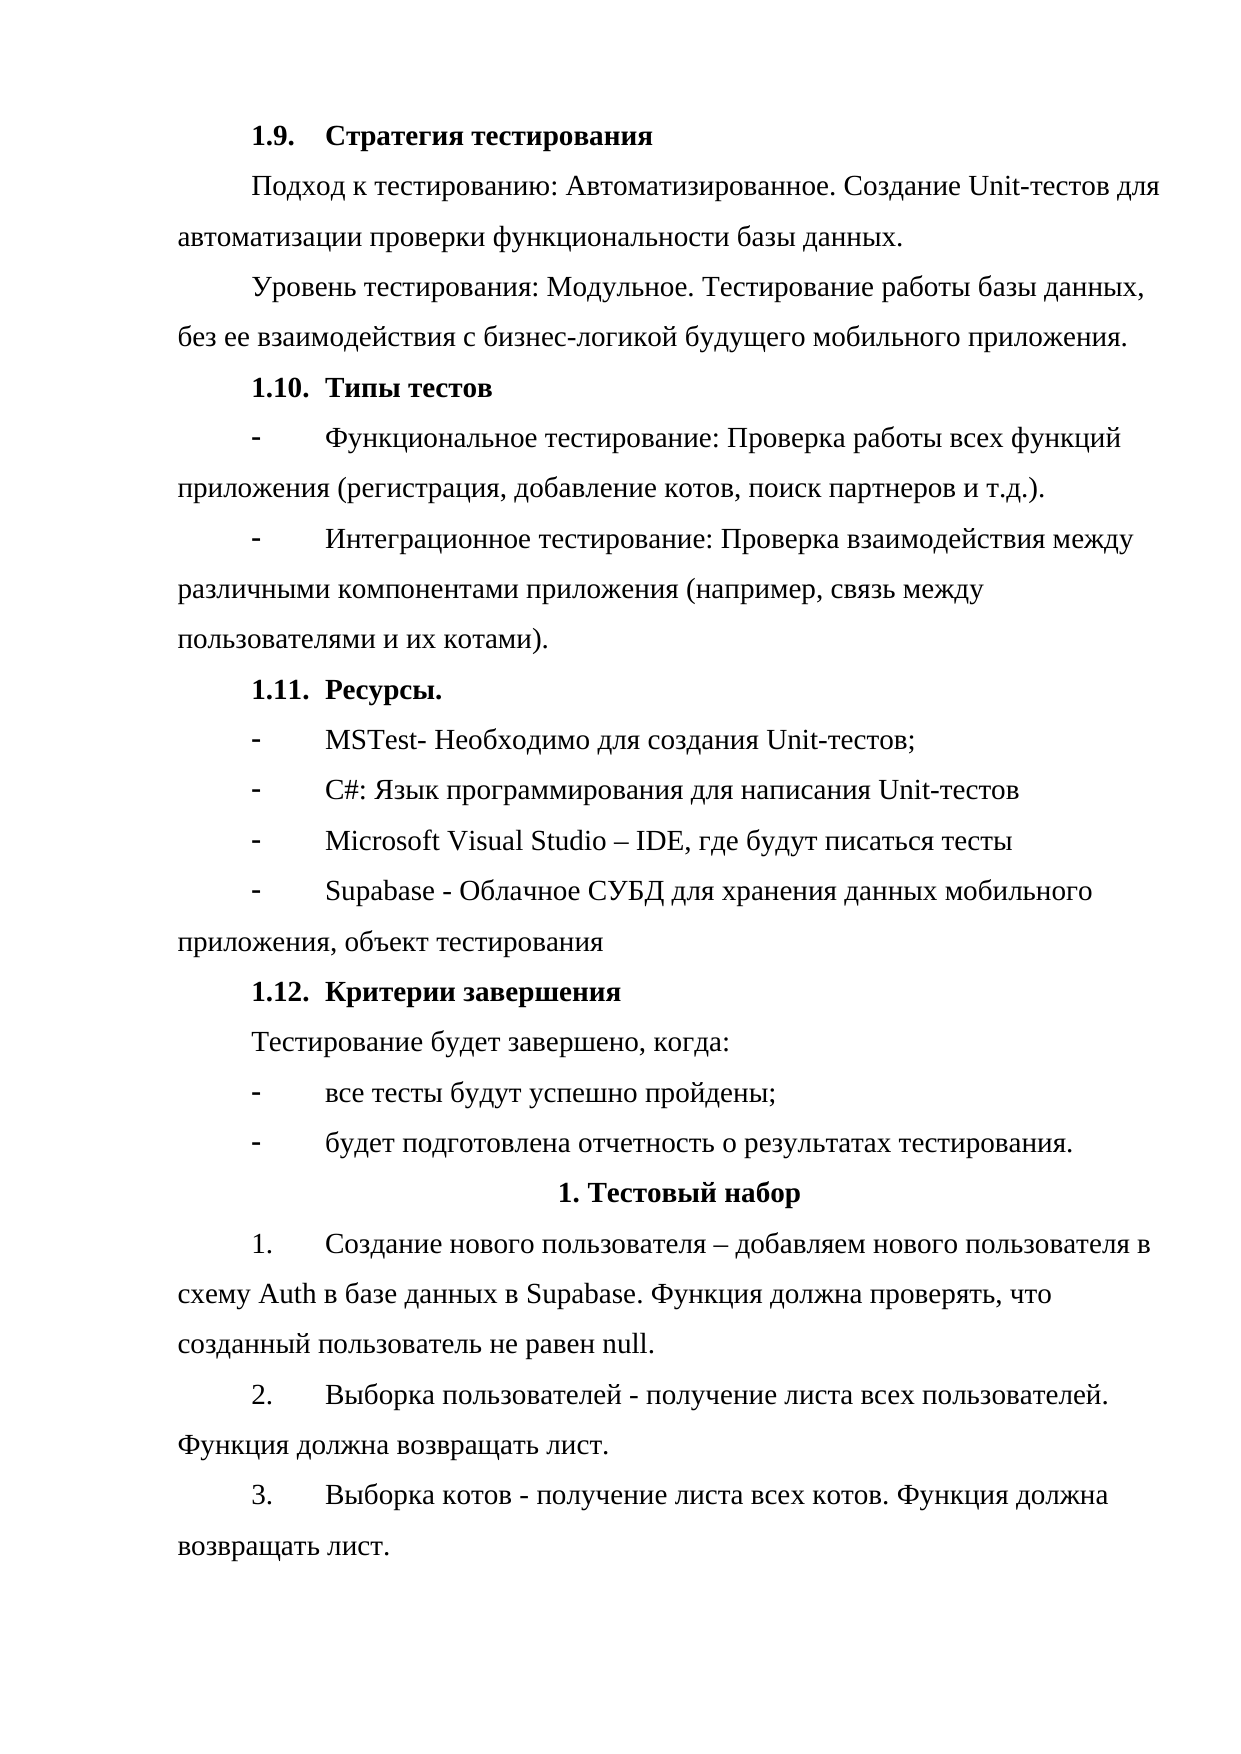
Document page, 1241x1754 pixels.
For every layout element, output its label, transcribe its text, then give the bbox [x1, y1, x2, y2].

subtitle Стратегия тестирования [177, 118, 1181, 152]
subtitle Типы тестов [177, 370, 1181, 403]
list Интеграционное тестирование: Проверка взаимодействия между различными компонентами приложения (например, связь между пользователями и их котами). [177, 521, 1181, 655]
text Уровень тестирования: Модульное. Тестирование работы базы данных, без ее взаимодействия с бизнес-логикой будущего мобильного приложения. [177, 269, 1181, 353]
list Supabase - Облачное СУБД для хранения данных мобильного приложения, объект тестирования [177, 873, 1181, 957]
list MSTest- Необходимо для создания Unit-тестов; [177, 722, 1181, 756]
list будет подготовлена отчетность о результатах тестирования. [177, 1125, 1181, 1159]
list все тесты будут успешно пройдены; [177, 1075, 1181, 1108]
list Выборка котов - получение листа всех котов. Функция должна возвращать лист. [177, 1477, 1181, 1561]
subtitle Тестовый набор [177, 1176, 1181, 1209]
list Создание нового пользователя – добавляем нового пользователя в схему Auth в базе данных в Supabase. Функция должна проверять, что созданный пользователь не равен null. [177, 1226, 1181, 1360]
text Тестирование будет завершено, когда: [177, 1024, 1181, 1058]
subtitle Критерии завершения [177, 974, 1181, 1008]
list Microsoft Visual Studio – IDE, где будут писаться тесты [177, 823, 1181, 857]
subtitle Ресурсы. [177, 672, 1181, 705]
list Выборка пользователей - получение листа всех пользователей. Функция должна возвращать лист. [177, 1377, 1181, 1461]
list С#: Язык программирования для написания Unit-тестов [177, 772, 1181, 806]
list Функциональное тестирование: Проверка работы всех функций приложения (регистрация, добавление котов, поиск партнеров и т.д.). [177, 420, 1181, 504]
text Подход к тестированию: Автоматизированное. Создание Unit-тестов для автоматизации проверки функциональности базы данных. [177, 168, 1181, 252]
